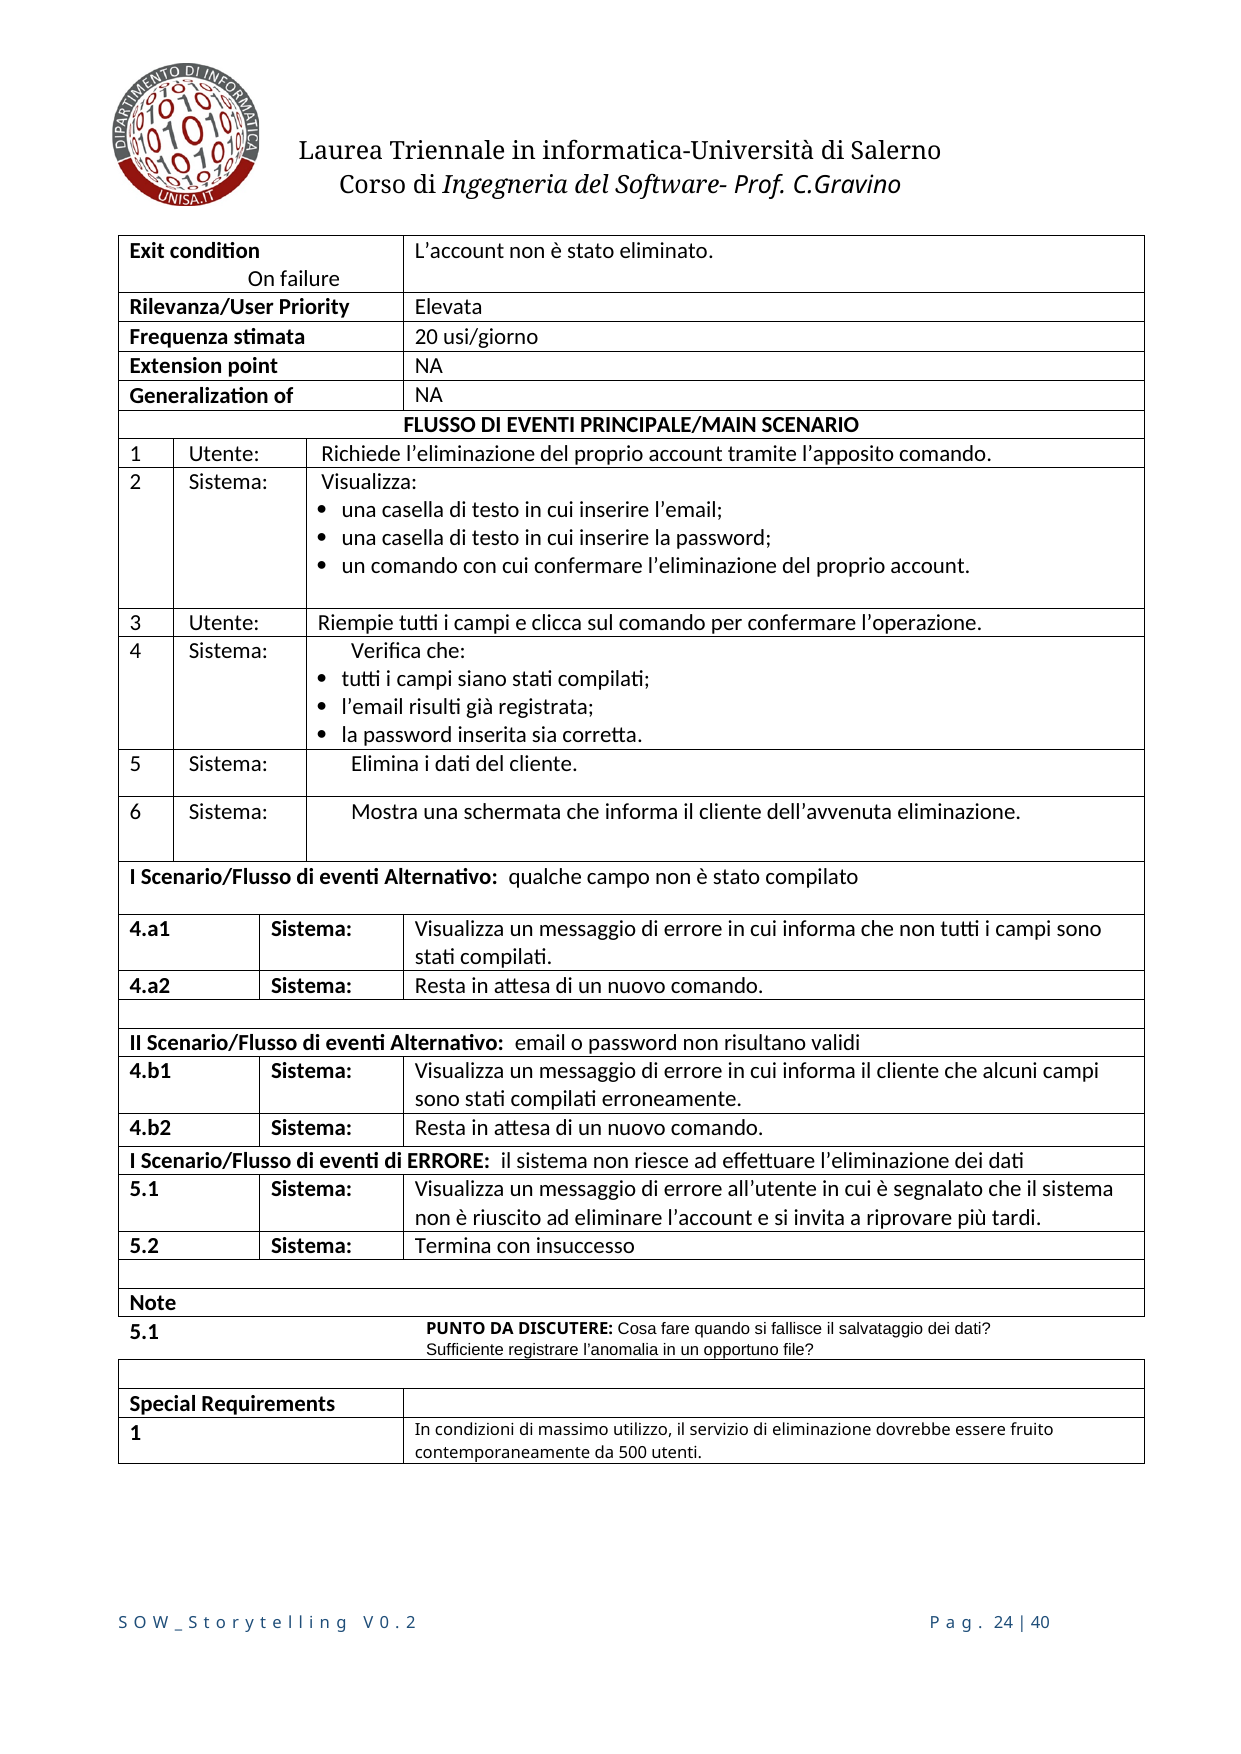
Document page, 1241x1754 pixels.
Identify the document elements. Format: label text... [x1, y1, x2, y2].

table_cell Elevata [404, 293, 1144, 321]
table_cell Sistema: [174, 637, 306, 748]
table_cell [119, 1000, 1144, 1027]
table_cell 6 [119, 797, 173, 861]
table_cell 1 [119, 439, 173, 467]
picture [112, 63, 260, 206]
table_cell Sistema: [174, 750, 306, 796]
table_cell [119, 1260, 1144, 1288]
table_cell Visualizza un messaggio di errore in cui informa il cliente che alcuni campi sono stati compilati erroneamente. [404, 1057, 1144, 1113]
table_cell 4.a1 [119, 915, 259, 970]
table_cell I Scenario/Flusso di eventi Alternativo: qualche campo non è stato compilato [119, 862, 1144, 914]
table_cell Visualizza un messaggio di errore all’utente in cui è segnalato che il sistema non è riuscito ad eliminare l’account e si invita a riprovare più tardi. [404, 1175, 1144, 1231]
table_cell Exit condition On failure [119, 236, 403, 292]
table_cell Elimina i dati del cliente. [307, 750, 1144, 796]
table_cell Visualizza un messaggio di errore in cui informa che non tutti i campi sono stati compilati. [404, 915, 1144, 970]
table_cell Visualizza: una casella di testo in cui inserire l’email; una casella di testo in cui inserire la password; un comando con cui confermare l’eliminazione del proprio account. [307, 468, 1144, 607]
table_cell Sistema: [260, 1057, 403, 1113]
table_cell 5.1 [119, 1175, 259, 1231]
table_cell Sistema: [174, 468, 306, 607]
table_cell Sistema: [174, 797, 306, 861]
table_cell 5.2 [119, 1232, 259, 1259]
table_cell Sistema: [260, 1175, 403, 1231]
table_cell Riempie tutti i campi e clicca sul comando per confermare l’operazione. [307, 609, 1144, 636]
table_cell Resta in attesa di un nuovo comando. [404, 971, 1144, 999]
table_cell In condizioni di massimo utilizzo, il servizio di eliminazione dovrebbe essere fruito contemporaneamente da 500 utenti. [404, 1418, 1144, 1463]
table_cell Mostra una schermata che informa il cliente dell’avvenuta eliminazione. [307, 797, 1144, 861]
table_cell 4.b2 [119, 1114, 259, 1146]
table_cell Resta in attesa di un nuovo comando. [404, 1114, 1144, 1146]
table_cell Rilevanza/User Priority [119, 293, 403, 321]
table_cell Extension point [119, 352, 403, 380]
table_cell 2 [119, 468, 173, 607]
table_cell 1 [119, 1418, 403, 1463]
table_cell Utente: [174, 609, 306, 636]
table_cell 4 [119, 637, 173, 748]
table_cell Flusso di Eventi Principale/Main Scenario [119, 411, 1144, 438]
table_cell NA [404, 352, 1144, 380]
table_cell 5 [119, 750, 173, 796]
table_cell L’account non è stato eliminato. [404, 236, 1144, 292]
table_cell Sistema: [260, 1232, 403, 1259]
table_cell 20 usi/giorno [404, 322, 1144, 351]
table_cell Note [119, 1289, 1144, 1316]
table_cell [404, 1389, 1144, 1417]
table_cell Special Requirements [119, 1389, 403, 1417]
table_cell Richiede l’eliminazione del proprio account tramite l’apposito comando. [307, 439, 1144, 467]
table_cell Sistema: [260, 1114, 403, 1146]
table_cell Utente: [174, 439, 306, 467]
table_cell I Scenario/Flusso di eventi di ERRORE: il sistema non riesce ad effettuare l’eliminazione dei dati [119, 1147, 1144, 1174]
table_cell [403, 1317, 1144, 1359]
table_cell 5.1 [118, 1317, 403, 1359]
table_cell [119, 1360, 1144, 1388]
table_cell NA [404, 381, 1144, 410]
table_cell 3 [119, 609, 173, 636]
table_cell 4.a2 [119, 971, 259, 999]
table_cell 4.b1 [119, 1057, 259, 1113]
table_cell II Scenario/Flusso di eventi Alternativo: email o password non risultano validi [119, 1029, 1144, 1056]
table_cell Verifica che: tutti i campi siano stati compilati; l’email risulti già registrata; la password inserita sia corretta. [307, 637, 1144, 748]
table_cell Sistema: [260, 971, 403, 999]
table_cell Termina con insuccesso [404, 1232, 1144, 1259]
table_cell Frequenza stimata [119, 322, 403, 351]
table_cell Generalization of [119, 381, 403, 410]
table_cell Sistema: [260, 915, 403, 970]
